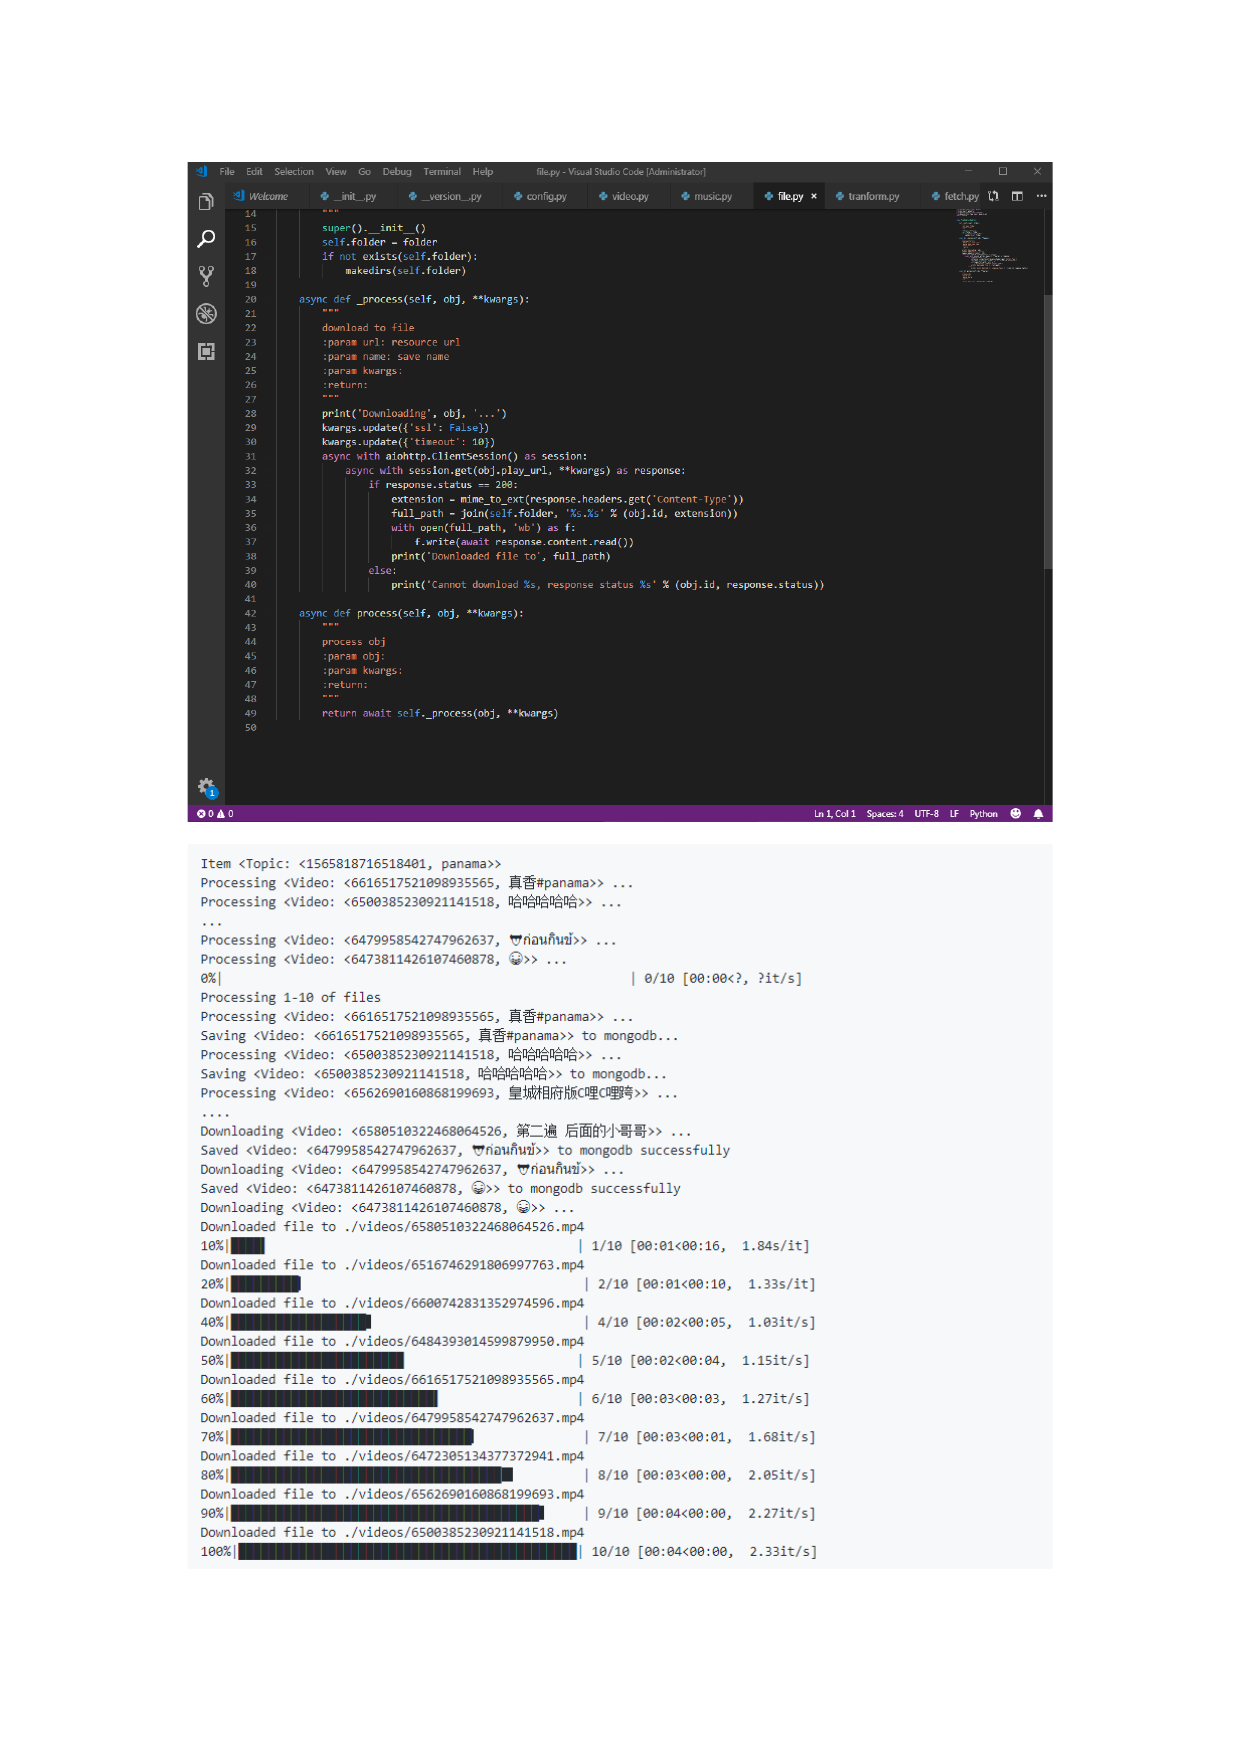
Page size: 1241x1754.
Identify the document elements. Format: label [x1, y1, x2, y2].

picture [187, 162, 1053, 822]
picture [187, 844, 1053, 1569]
